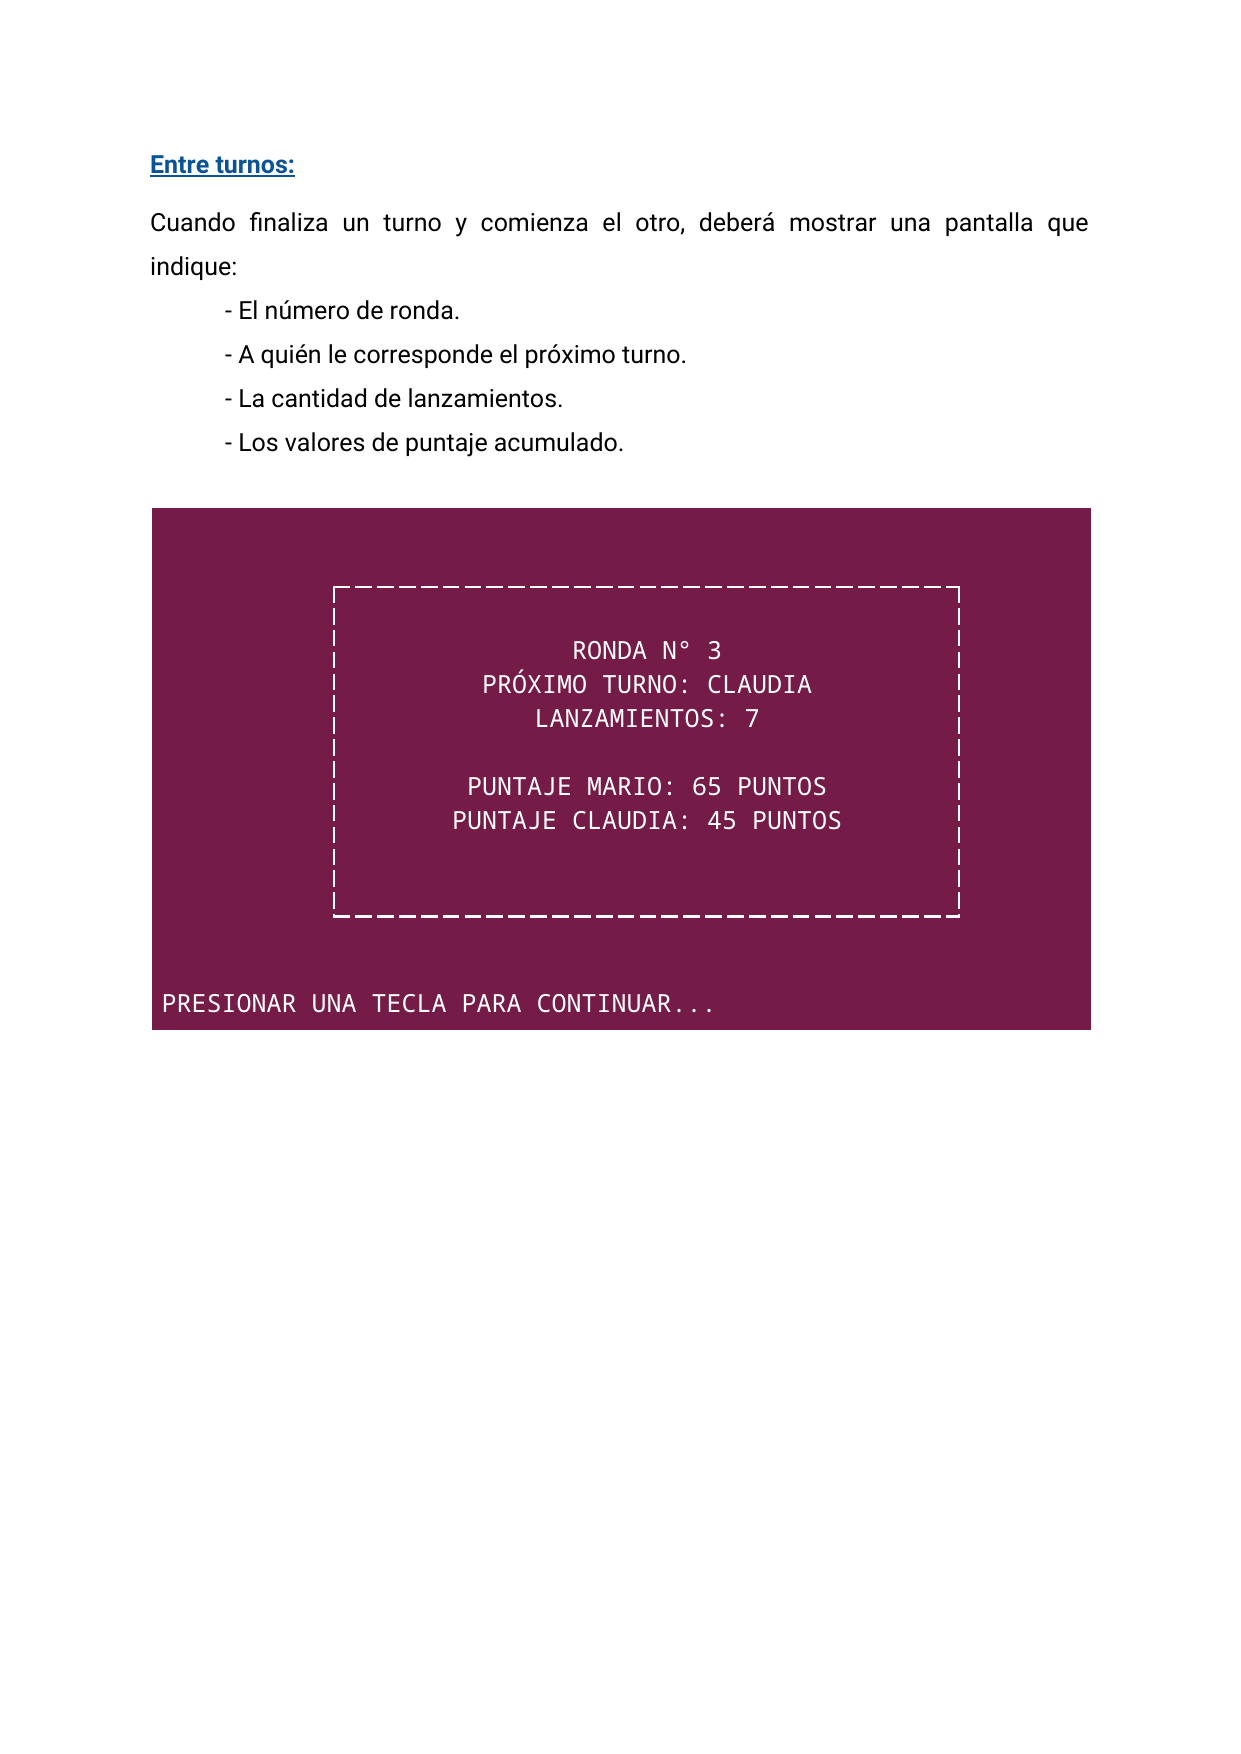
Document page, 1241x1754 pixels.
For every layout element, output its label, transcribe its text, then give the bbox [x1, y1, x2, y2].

subtitle Entre turnos: [150, 150, 1090, 179]
text - A quién le corresponde el próximo turno. [150, 340, 1090, 369]
text - El número de ronda. [150, 296, 1090, 326]
table_header PRESIONAR UNA TECLA PARA CONTINUAR... [152, 508, 1091, 1030]
text - Los valores de puntaje acumulado. [150, 428, 1090, 457]
text - La cantidad de lanzamientos. [150, 384, 1090, 413]
text Cuando finaliza un turno y comienza el otro, deberá mostrar una pantalla que indique: [150, 208, 1090, 282]
